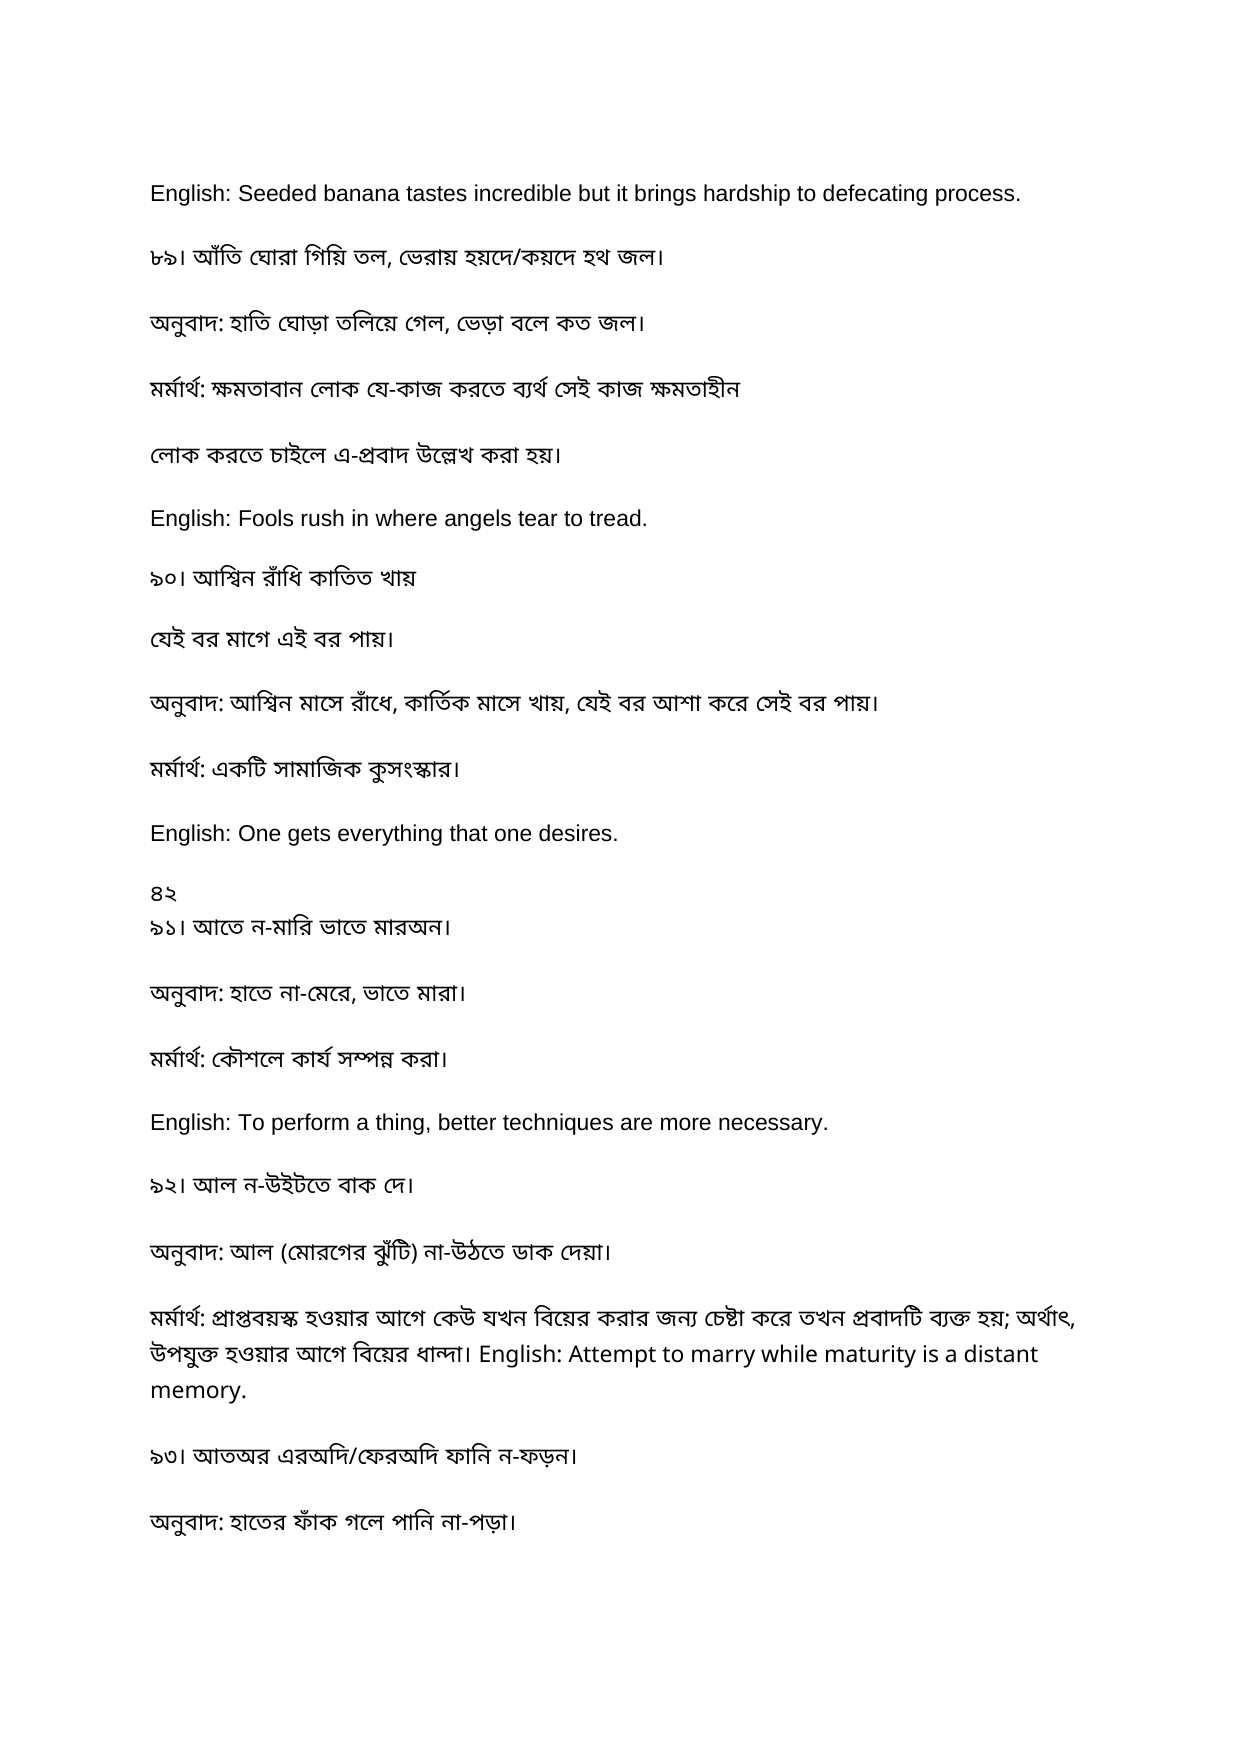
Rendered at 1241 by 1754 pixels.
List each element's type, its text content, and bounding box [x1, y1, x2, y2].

text অনুবাদ: আল (মোরগের ঝুঁটি) না-উঠতে ডাক দেয়া। [150, 1236, 1090, 1267]
text মর্মার্থ: ক্ষমতাবান লোক যে-কাজ করতে ব্যর্থ সেই কাজ ক্ষমতাহীন [150, 373, 1090, 404]
text অনুবাদ: আশ্বিন মাসে রাঁধে, কার্তিক মাসে খায়, যেই বর আশা করে সেই বর পায়। [150, 687, 1090, 718]
text মর্মার্থ: কৌশলে কার্য সম্পন্ন করা। [150, 1043, 1090, 1074]
text English: To perform a thing, better techniques are more necessary. [150, 1109, 1090, 1135]
text ৮৯। আঁতি ঘোরা গিয়ি তল, ভেরায় হয়দে/কয়দে হথ জল। [150, 241, 1090, 272]
text মর্মার্থ: একটি সামাজিক কুসংস্কার। [150, 753, 1090, 785]
text ৪২ [150, 880, 1090, 907]
text ৯১। আতে ন-মারি ভাতে মারঅন। [150, 911, 1090, 942]
text ৯০। আশ্বিন রাঁধি কাতিত খায় [150, 566, 1090, 592]
text লোক করতে চাইলে এ-প্রবাদ উল্লেখ করা হয়। [150, 439, 1090, 470]
text যেই বর মাগে এই বর পায়। [150, 626, 1090, 653]
text অনুবাদ: হাতে না-মেরে, ভাতে মারা। [150, 977, 1090, 1008]
text ৯৩। আতঅর এরঅদি/ফেরঅদি ফানি ন-ফড়ন। [150, 1440, 1090, 1471]
text English: Seeded banana tastes incredible but it brings hardship to defecating process. [150, 180, 1090, 207]
text ৯২। আল ন-উইটতে বাক দে। [150, 1169, 1090, 1201]
text English: One gets everything that one desires. [150, 819, 1090, 846]
text অনুবাদ: হাতের ফাঁক গলে পানি না-পড়া। [150, 1506, 1090, 1537]
text English: Fools rush in where angels tear to tread. [150, 505, 1090, 532]
text অনুবাদ: হাতি ঘোড়া তলিয়ে গেল, ভেড়া বলে কত জল। [150, 307, 1090, 338]
text মর্মার্থ: প্রাপ্তবয়স্ক হওয়ার আগে কেউ যখন বিয়ের করার জন্য চেষ্টা করে তখন প্রবাদটি ব্যক্ত হয়; অর্থাৎ, উপযুক্ত হওয়ার আগে বিয়ের ধান্দা। English: Attempt to marry while maturity is a distant memory. [150, 1302, 1090, 1405]
